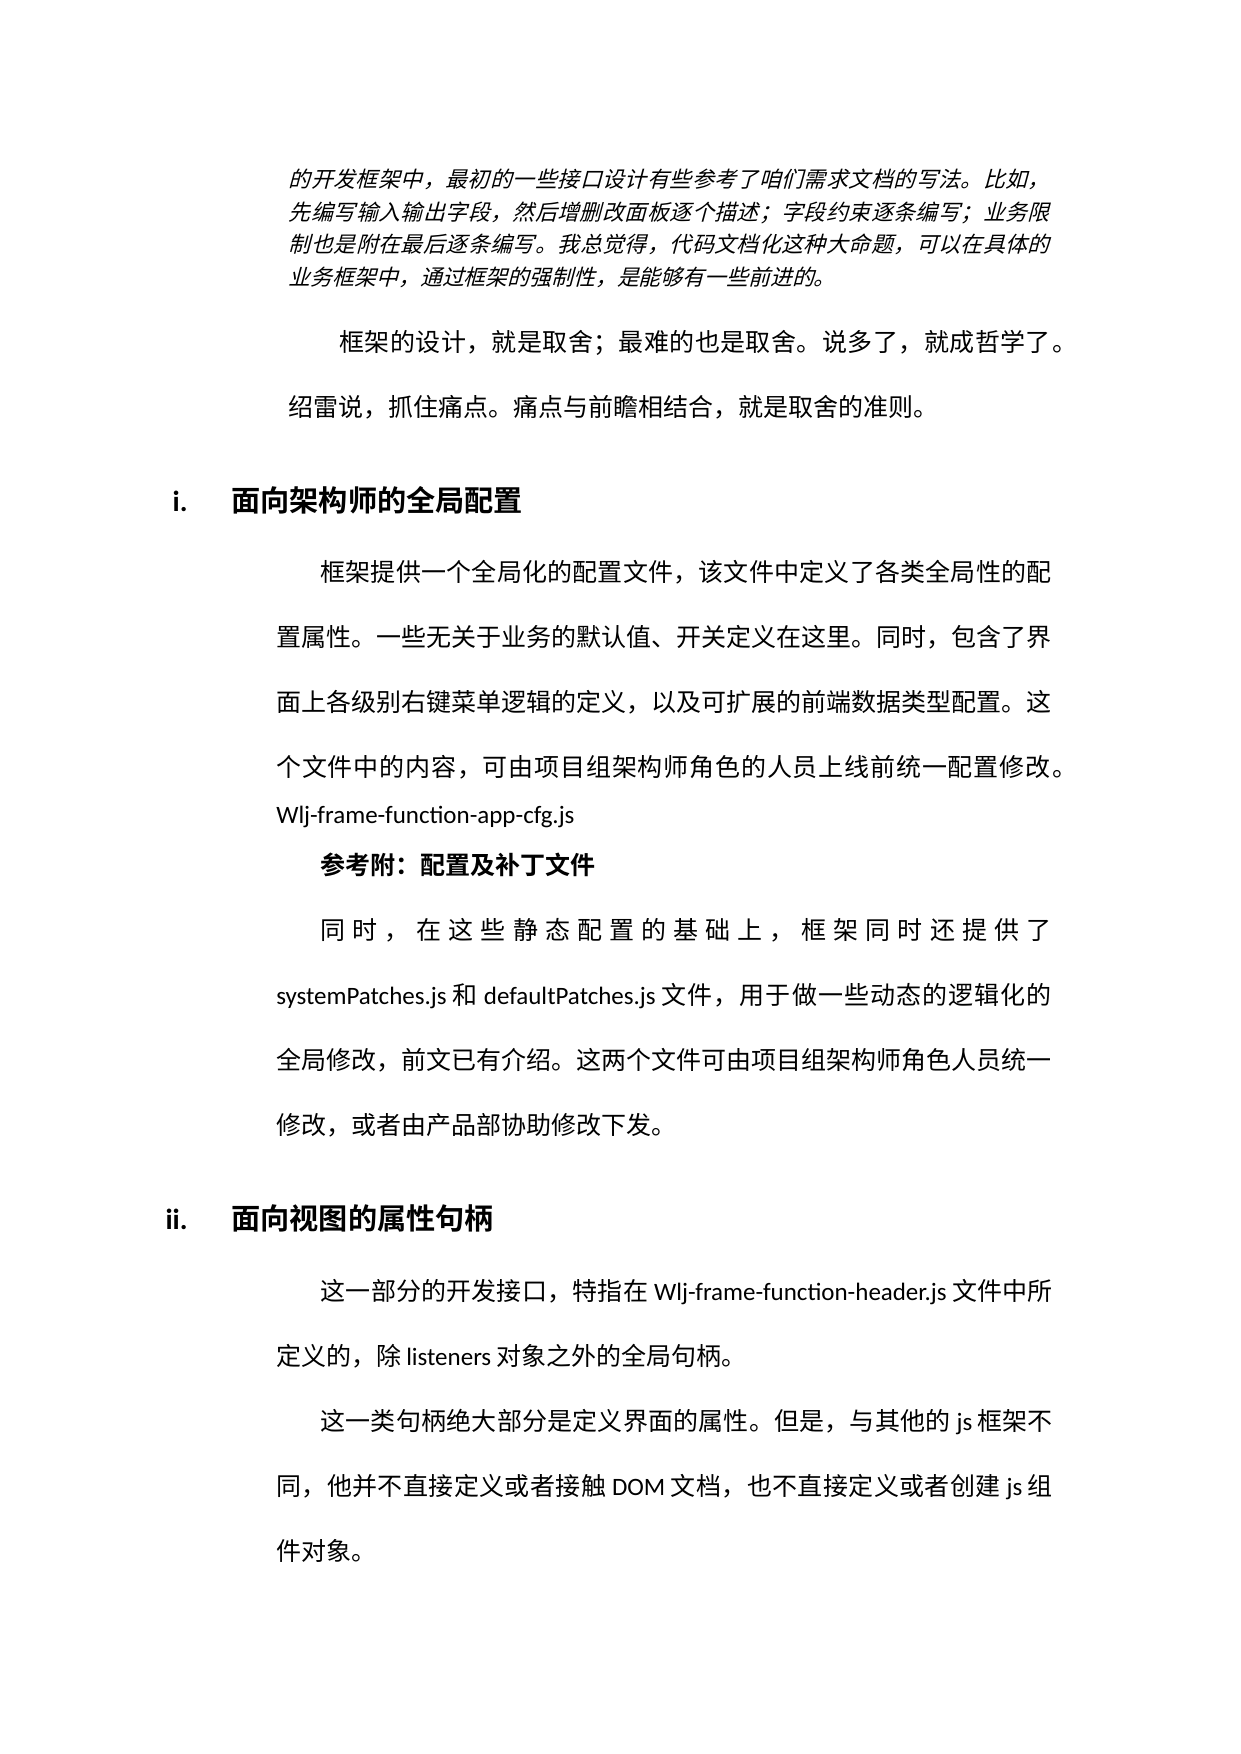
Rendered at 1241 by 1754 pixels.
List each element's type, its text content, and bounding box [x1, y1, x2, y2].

text 同时，在这些静态配置的基础上，框架同时还提供了systemPatches.js和defaultPatches.js文件，用于做一些动态的逻辑化的全局修改，前文已有介绍。这两个文件可由项目组架构师角色人员统一修改，或者由产品部协助修改下发。 [276, 896, 1053, 1156]
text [289, 162, 1053, 292]
text 这一类句柄绝大部分是定义界面的属性。但是，与其他的js框架不同，他并不直接定义或者接触DOM文档，也不直接定义或者创建js组件对象。 [276, 1387, 1053, 1582]
subtitle 面向架构师的全局配置 [187, 466, 1053, 531]
subtitle 面向视图的属性句柄 [187, 1184, 1053, 1249]
text 框架的设计，就是取舍；最难的也是取舍。说多了，就成哲学了。绍雷说，抓住痛点。痛点与前瞻相结合，就是取舍的准则。 [289, 308, 1053, 438]
text 这一部分的开发接口，特指在Wlj-frame-function-header.js文件中所定义的，除listeners对象之外的全局句柄。 [276, 1257, 1053, 1387]
text 参考附：配置及补丁文件 [276, 831, 1053, 896]
text 框架提供一个全局化的配置文件，该文件中定义了各类全局性的配置属性。一些无关于业务的默认值、开关定义在这里。同时，包含了界面上各级别右键菜单逻辑的定义，以及可扩展的前端数据类型配置。这个文件中的内容，可由项目组架构师角色的人员上线前统一配置修改。Wlj-frame-function-app-cfg.js [276, 538, 1053, 831]
